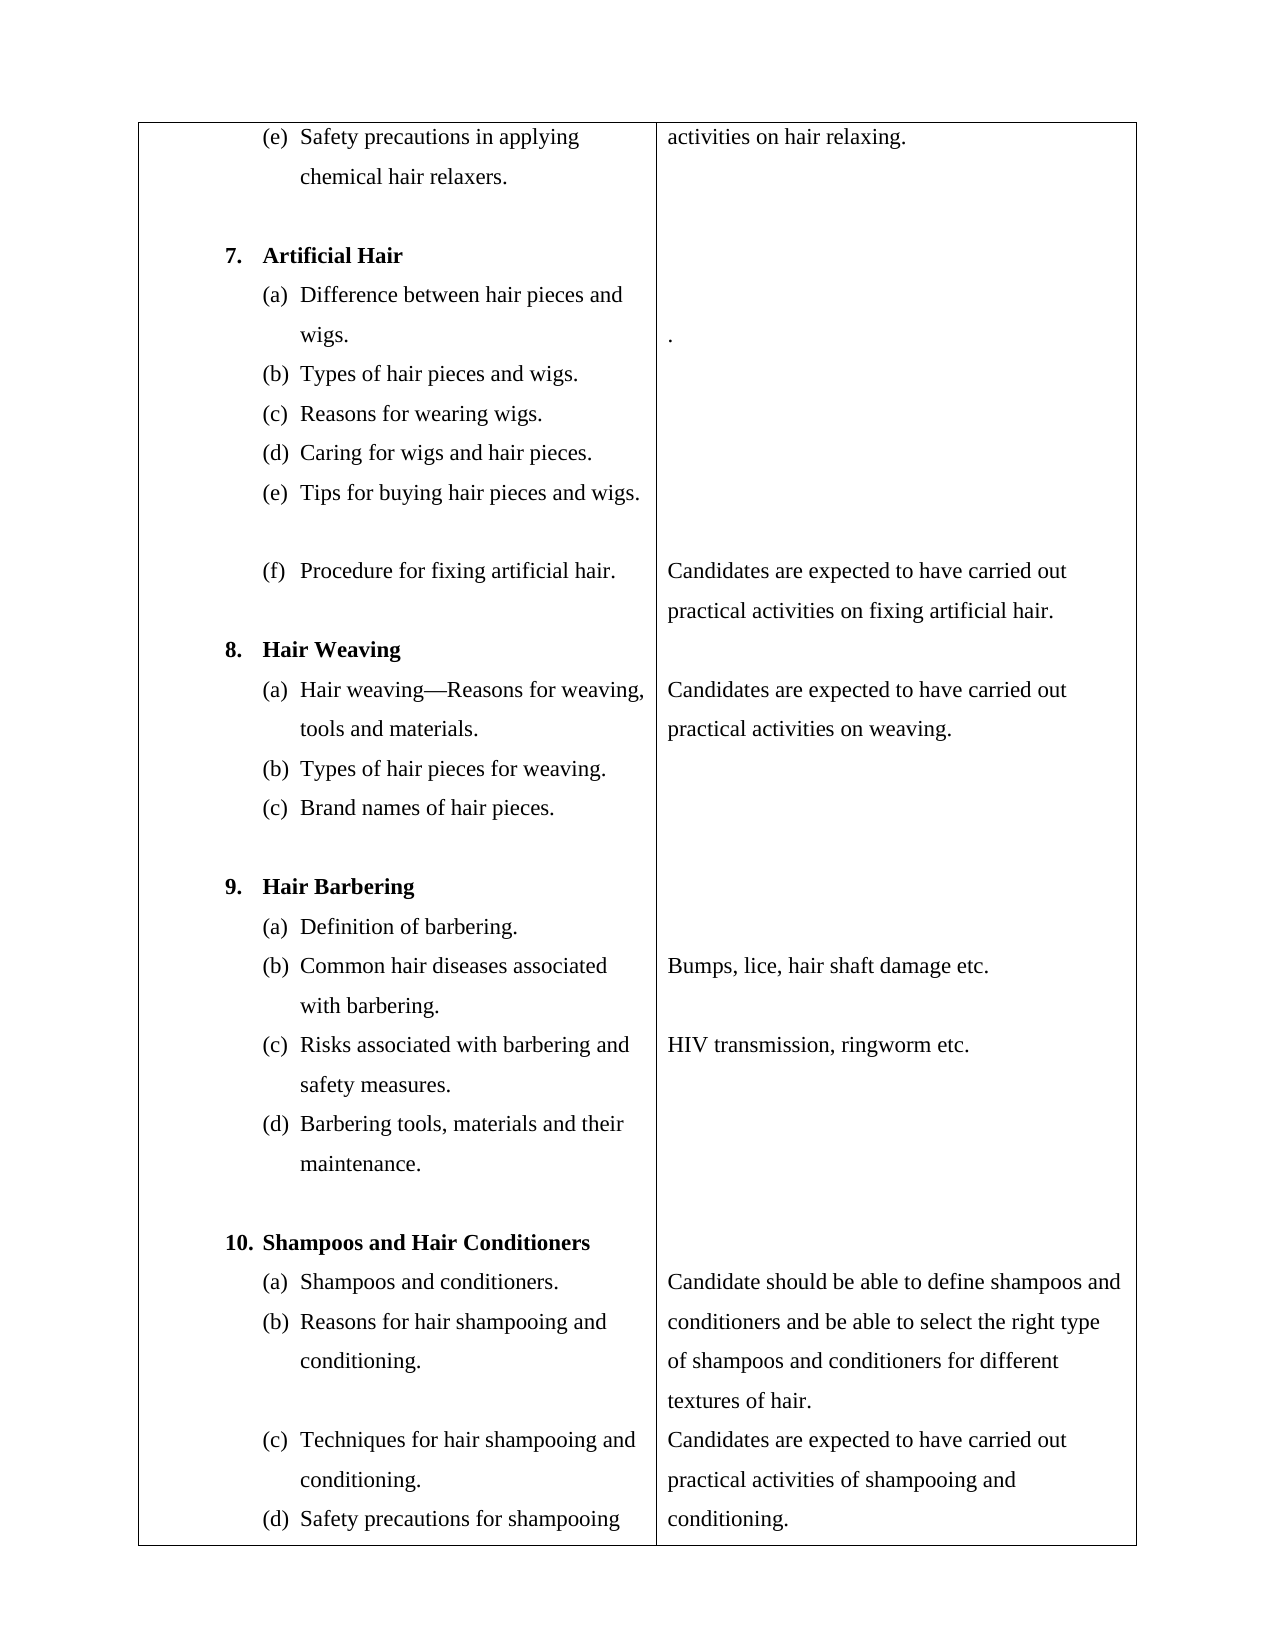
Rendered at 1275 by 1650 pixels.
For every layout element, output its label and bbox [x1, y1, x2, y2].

table_cell [139, 123, 656, 1544]
table_cell [657, 123, 1136, 1544]
